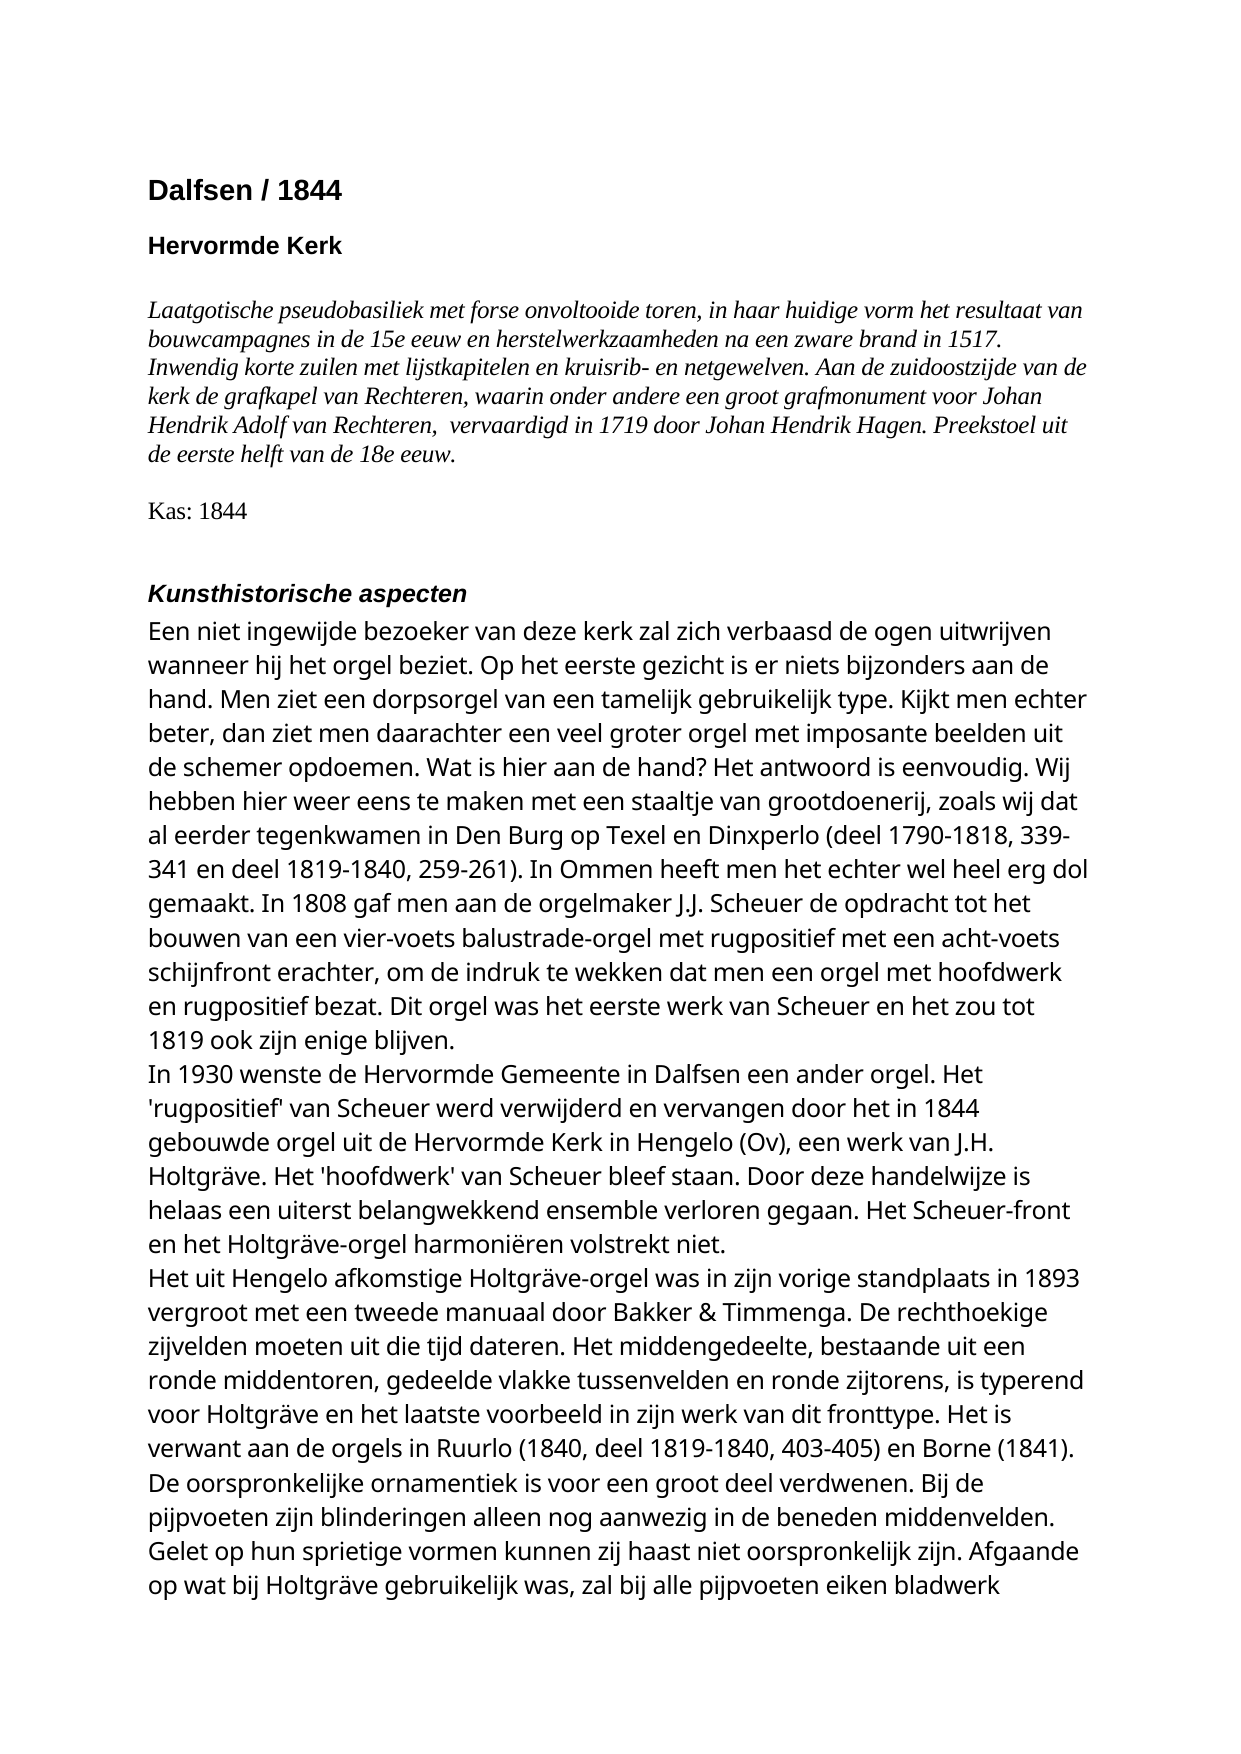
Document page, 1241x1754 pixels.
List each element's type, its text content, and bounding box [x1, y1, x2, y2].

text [148, 1261, 1093, 1601]
text In 1930 wenste de Hervormde Gemeente in Dalfsen een ander orgel. Het 'rugpositief' van Scheuer werd verwijderd en vervangen door het in 1844 gebouwde orgel uit de Hervormde Kerk in Hengelo (Ov), een werk van J.H. Holtgräve. Het 'hoofdwerk' van Scheuer bleef staan. Door deze handelwijze is helaas een uiterst belangwekkend ensemble verloren gegaan. Het Scheuer-front en het Holtgräve-orgel harmoniëren volstrekt niet. [148, 1056, 1093, 1261]
text Kas: 1844 [148, 496, 1093, 525]
text Een niet ingewijde bezoeker van deze kerk zal zich verbaasd de ogen uitwrijven wanneer hij het orgel beziet. Op het eerste gezicht is er niets bijzonders aan de hand. Men ziet een dorpsorgel van een tamelijk gebruikelijk type. Kijkt men echter beter, dan ziet men daarachter een veel groter orgel met imposante beelden uit de schemer opdoemen. Wat is hier aan de hand? Het antwoord is eenvoudig. Wij hebben hier weer eens te maken met een staaltje van grootdoenerij, zoals wij dat al eerder tegenkwamen in Den Burg op Texel en Dinxperlo (deel 1790-1818, 339-341 en deel 1819-1840, 259-261). In Ommen heeft men het echter wel heel erg dol gemaakt. In 1808 gaf men aan de orgelmaker J.J. Scheuer de opdracht tot het bouwen van een vier-voets balustrade-orgel met rugpositief met een acht-voets schijnfront erachter, om de indruk te wekken dat men een orgel met hoofdwerk en rugpositief bezat. Dit orgel was het eerste werk van Scheuer en het zou tot 1819 ook zijn enige blijven. [148, 614, 1093, 1056]
subtitle Kunsthistorische aspecten [148, 579, 1093, 607]
subtitle Hervormde Kerk [148, 231, 1093, 260]
text Laatgotische pseudobasiliek met forse onvoltooide toren, in haar huidige vorm het resultaat van bouwcampagnes in de 15e eeuw en herstelwerkzaamheden na een zware brand in 1517. Inwendig korte zuilen met lijstkapitelen en kruisrib- en netgewelven. Aan de zuidoostzijde van de kerk de grafkapel van Rechteren, waarin onder andere een groot grafmonument voor Johan Hendrik Adolf van Rechteren, vervaardigd in 1719 door Johan Hendrik Hagen. Preekstoel uit de eerste helft van de 18e eeuw. [148, 295, 1093, 467]
subtitle Dalfsen / 1844 [148, 173, 1093, 206]
